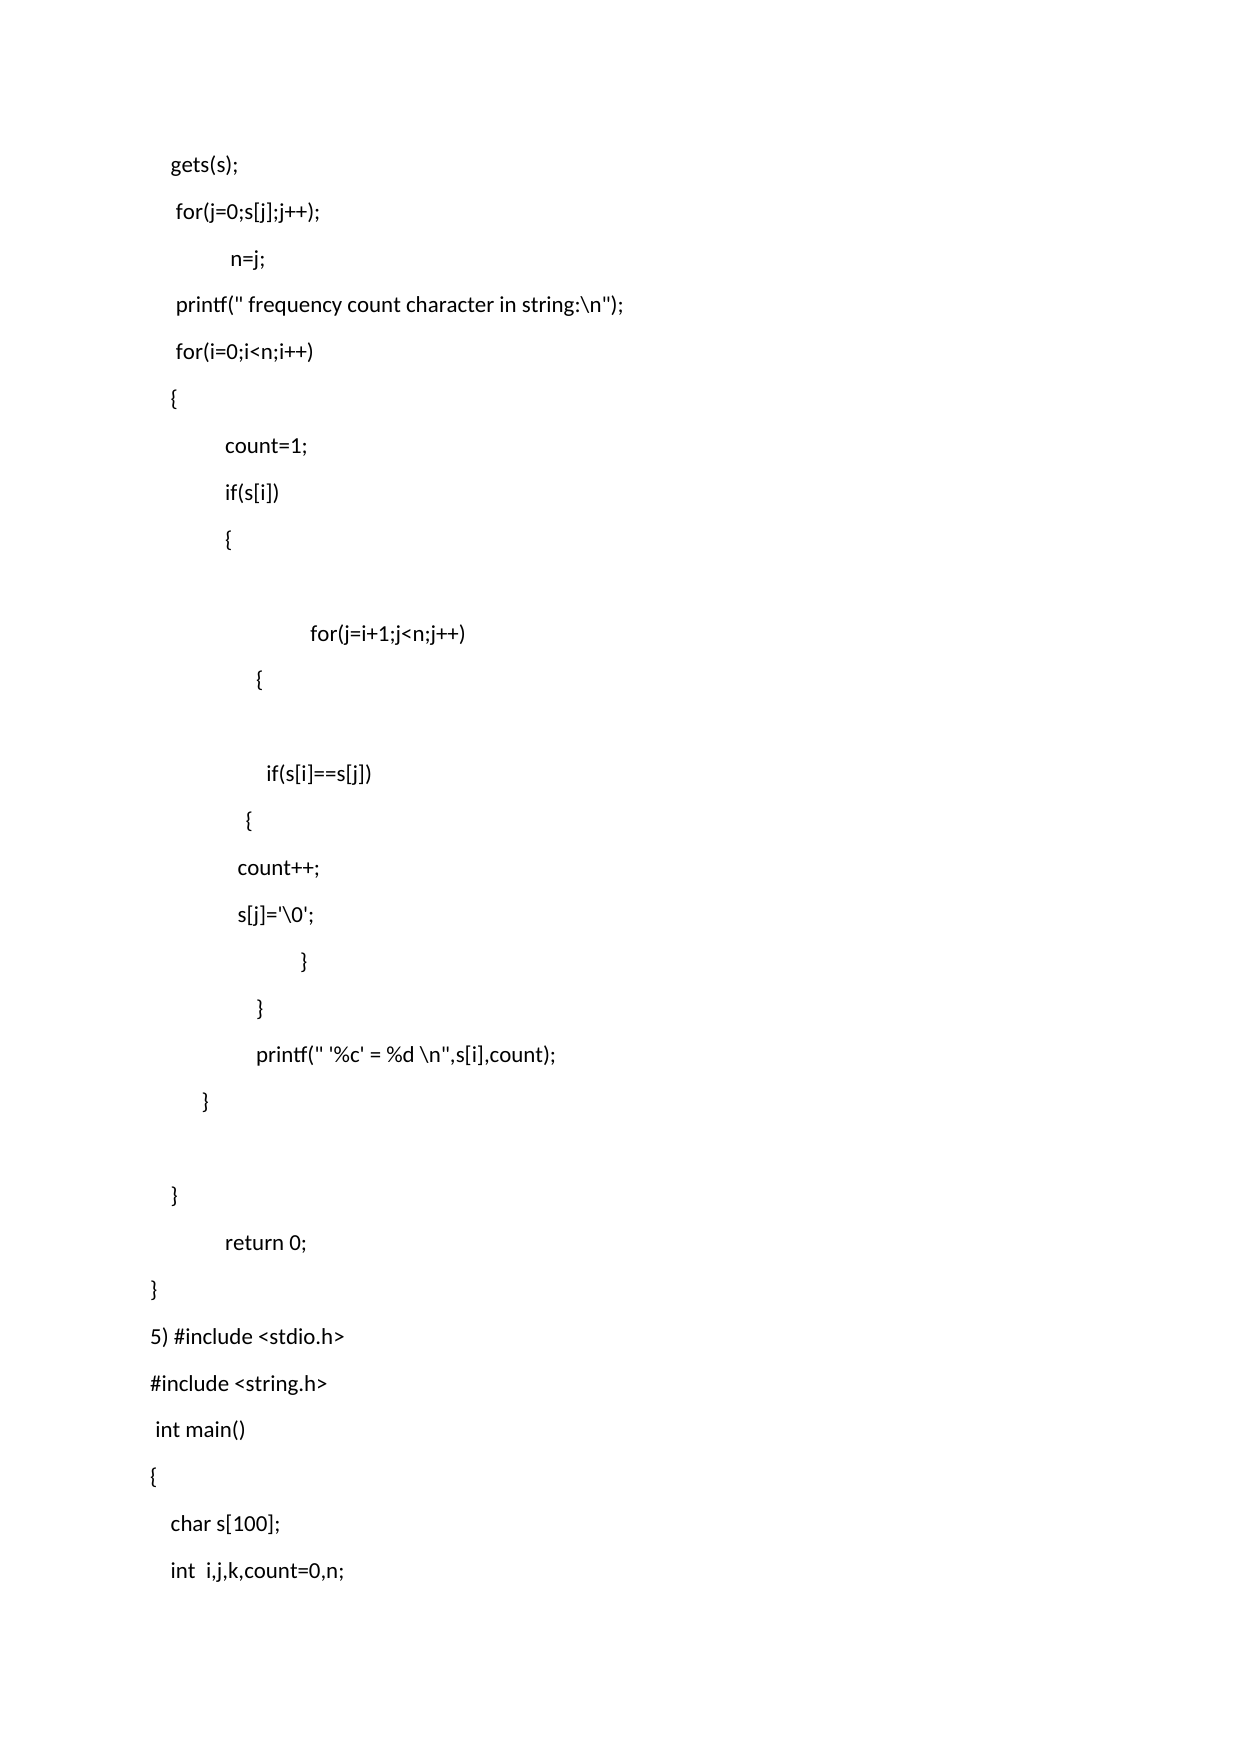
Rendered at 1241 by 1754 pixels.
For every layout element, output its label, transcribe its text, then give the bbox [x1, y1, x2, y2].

text { [150, 384, 1090, 412]
text s[j]='\0'; [150, 900, 1090, 928]
text { [150, 666, 1090, 694]
text } [150, 1275, 1090, 1303]
text } [150, 947, 1090, 975]
text 5) #include <stdio.h> [150, 1322, 1090, 1350]
text n=j; [150, 244, 1090, 272]
text { [150, 806, 1090, 834]
text if(s[i]==s[j]) [150, 759, 1090, 787]
text int main() [150, 1416, 1090, 1444]
text printf(" '%c' = %d \n",s[i],count); [150, 1041, 1090, 1069]
text } [150, 1087, 1090, 1116]
text for(j=0;s[j];j++); [150, 197, 1090, 225]
text } [150, 994, 1090, 1022]
text #include <string.h> [150, 1369, 1090, 1397]
text if(s[i]) [150, 478, 1090, 506]
text count++; [150, 853, 1090, 881]
text return 0; [150, 1228, 1090, 1256]
text { [150, 525, 1090, 553]
text { [150, 1462, 1090, 1491]
text gets(s); [150, 150, 1090, 178]
text char s[100]; [150, 1509, 1090, 1537]
text printf(" frequency count character in string:\n"); [150, 291, 1090, 319]
text int i,j,k,count=0,n; [150, 1556, 1090, 1584]
text for(j=i+1;j<n;j++) [150, 619, 1090, 647]
text } [150, 1181, 1090, 1209]
text for(i=0;i<n;i++) [150, 337, 1090, 366]
text count=1; [150, 431, 1090, 459]
